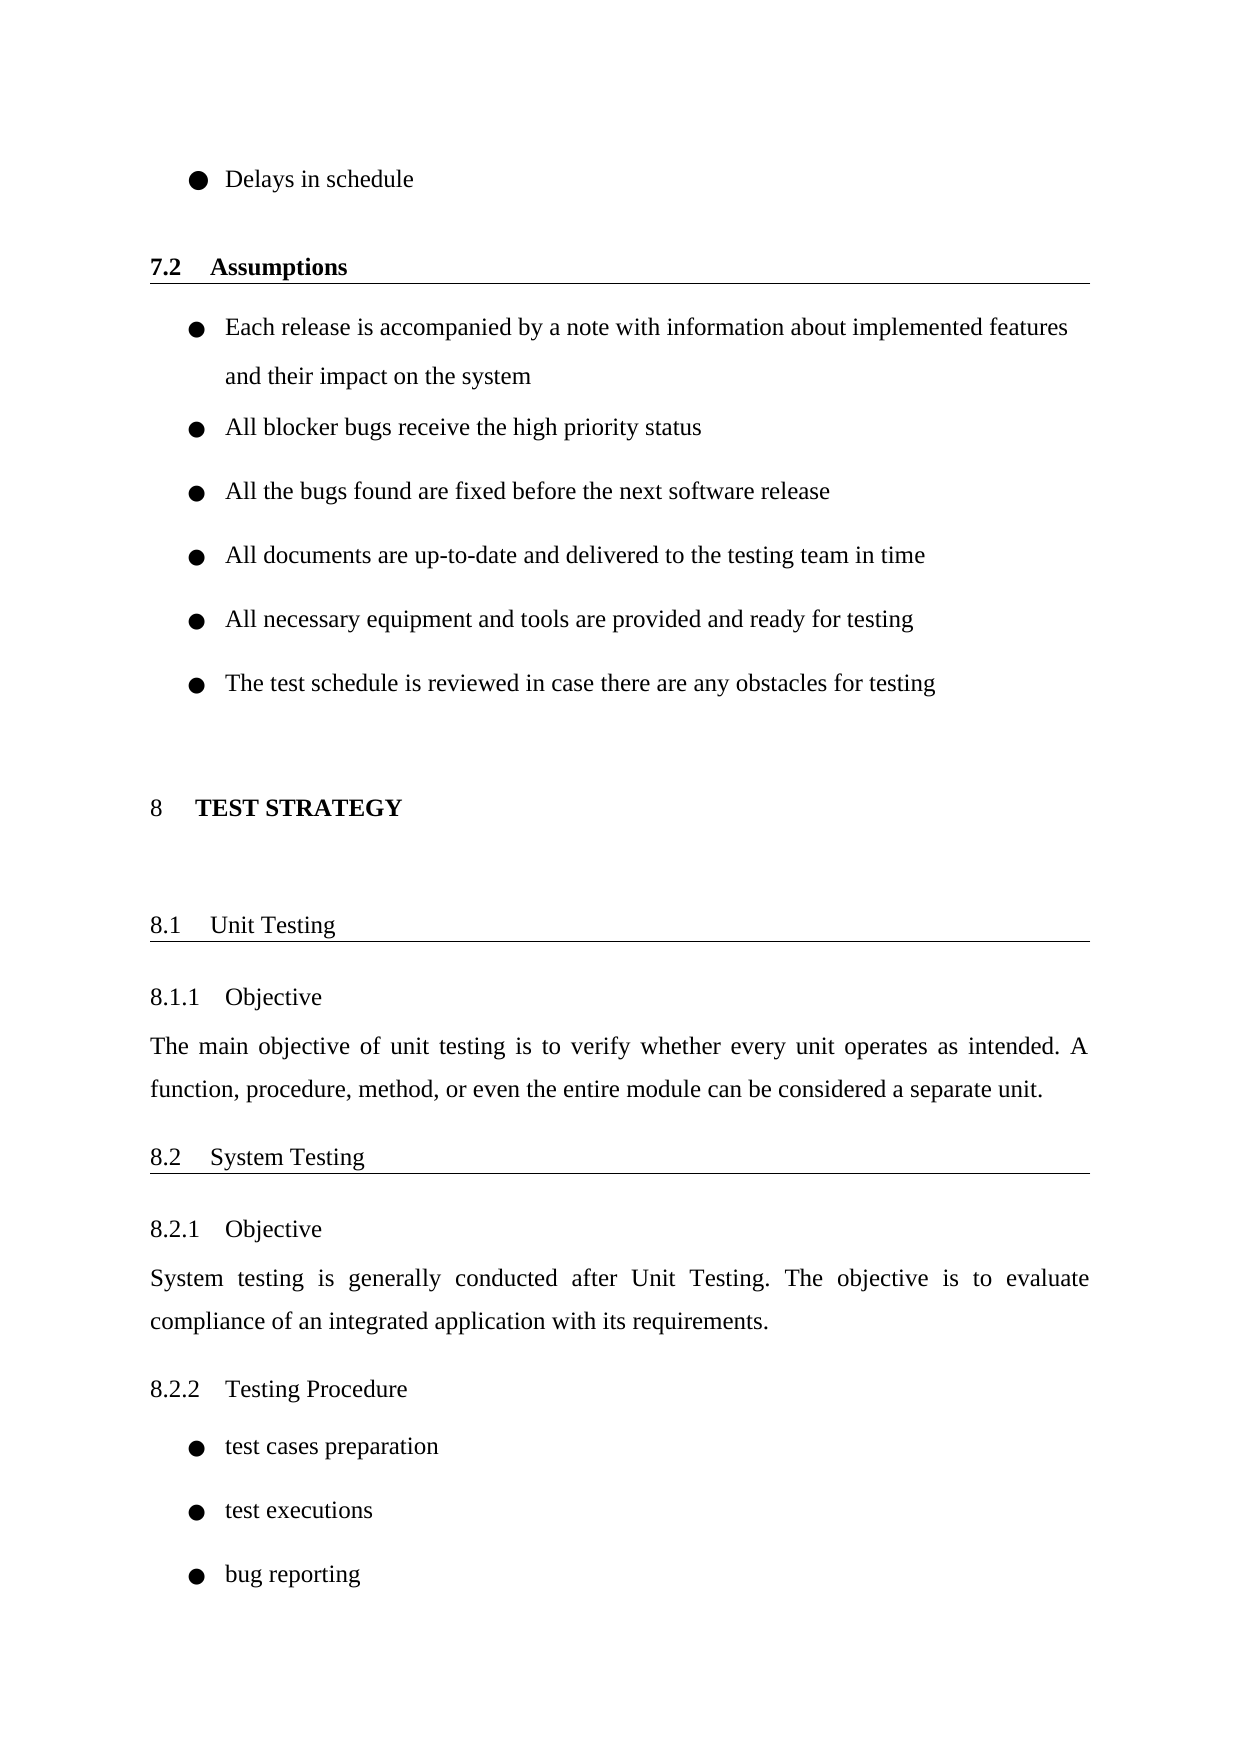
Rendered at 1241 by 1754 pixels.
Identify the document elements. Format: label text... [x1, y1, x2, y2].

subtitle Unit Testing [150, 911, 1090, 941]
list test cases preparation [187, 1424, 1090, 1466]
list The test schedule is reviewed in case there are any obstacles for testing [187, 661, 1090, 703]
list Each release is accompanied by a note with information about implemented features and their impact on the system [187, 304, 1090, 390]
text The main objective of unit testing is to verify whether every unit operates as intended. A function, procedure, method, or even the entire module can be considered a separate unit. [150, 1031, 1090, 1103]
list All documents are up-to-date and delivered to the testing team in time [187, 533, 1090, 575]
list test executions [187, 1488, 1090, 1530]
list All blocker bugs receive the high priority status [187, 404, 1090, 447]
list Delays in schedule [187, 150, 1090, 201]
subtitle TEST STRATEGY [150, 793, 1090, 822]
list All the bugs found are fixed before the next software release [187, 469, 1090, 511]
subtitle Objective [150, 1214, 1090, 1242]
text System testing is generally conducted after Unit Testing. The objective is to evaluate compliance of an integrated application with its requirements. [150, 1263, 1090, 1335]
list bug reporting [187, 1552, 1090, 1594]
subtitle Testing Procedure [150, 1374, 1090, 1403]
subtitle Objective [150, 982, 1090, 1011]
subtitle Assumptions [150, 252, 1090, 283]
subtitle System Testing [150, 1142, 1090, 1173]
list All necessary equipment and tools are provided and ready for testing [187, 597, 1090, 639]
